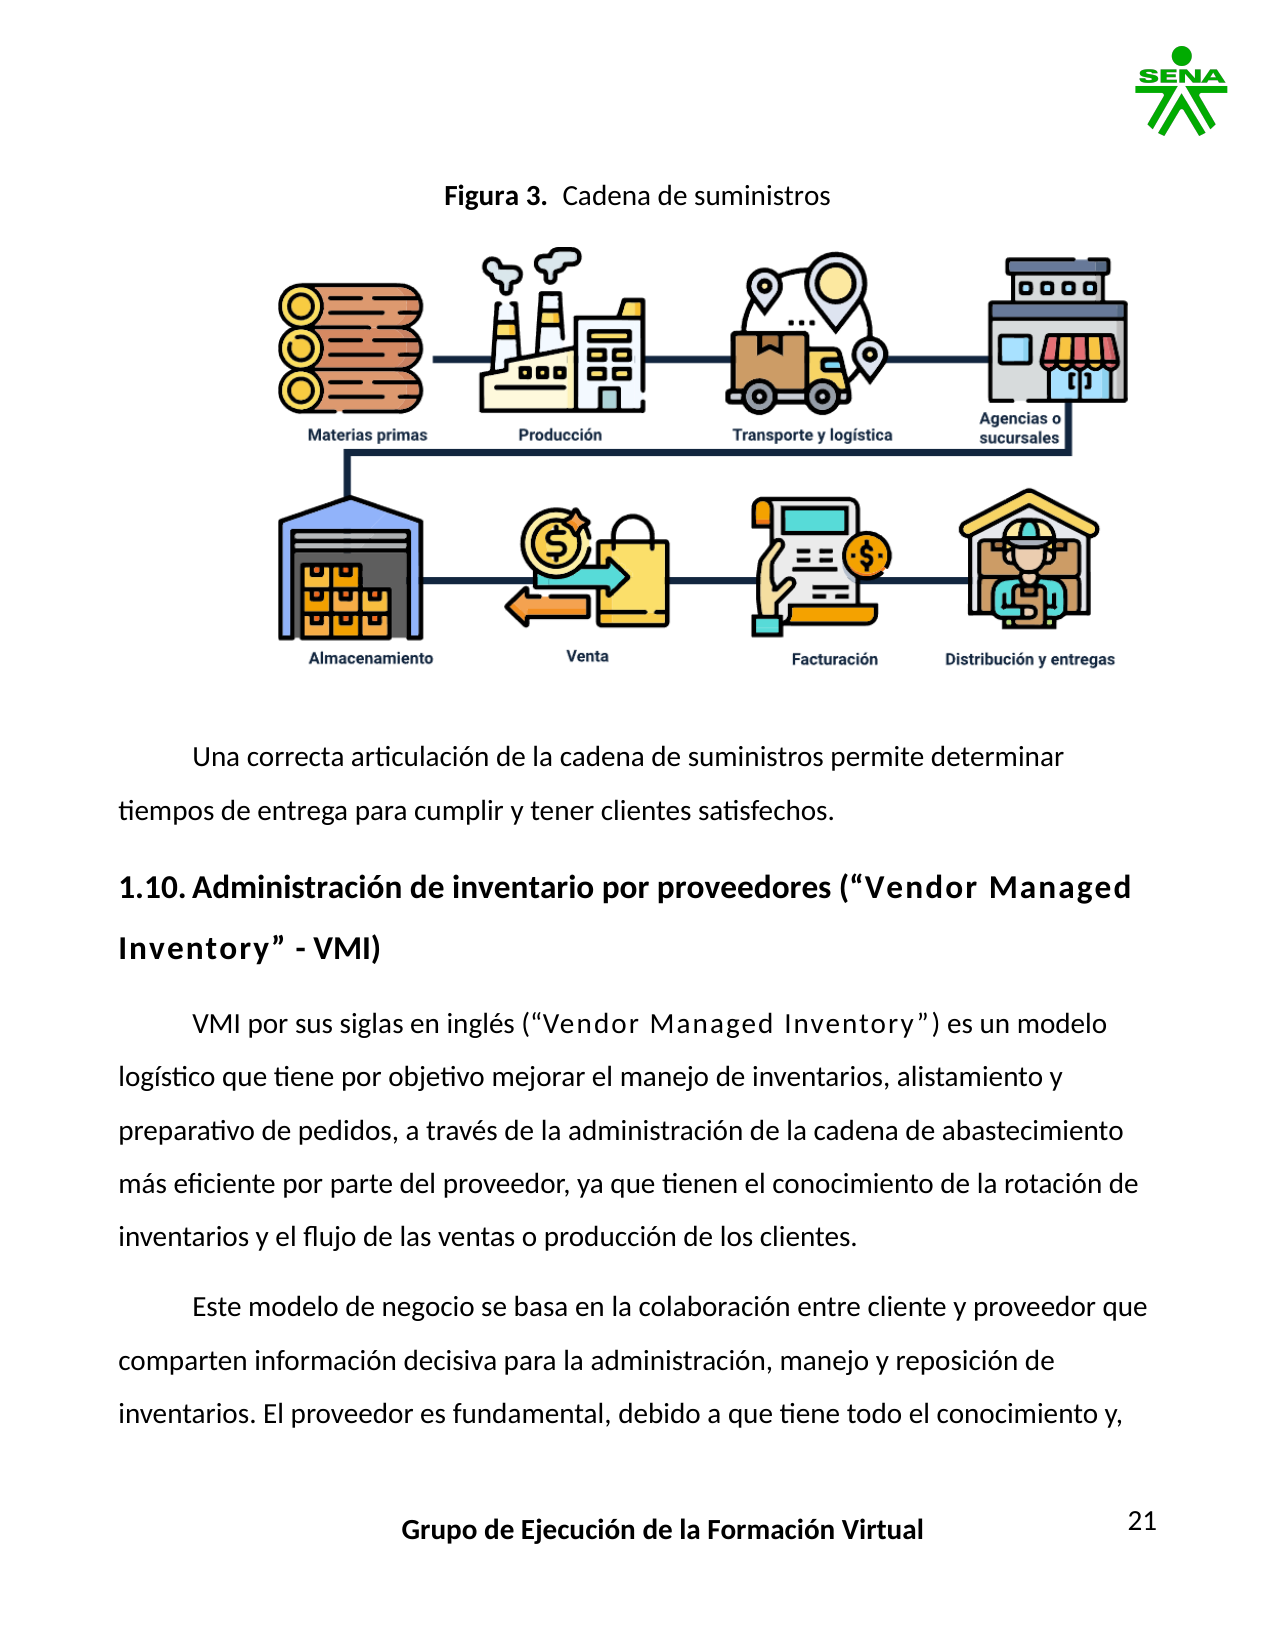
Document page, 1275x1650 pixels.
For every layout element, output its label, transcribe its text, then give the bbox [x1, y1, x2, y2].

subtitle Administración de inventario por proveedores (“Vendor Managed Inventory” - VMI) [118, 866, 1157, 968]
text Una correcta articulación de la cadena de suministros permite determinar tiempos de entrega para cumplir y tener clientes satisfechos. [118, 738, 1157, 827]
picture [278, 247, 1138, 697]
text Cadena de suministros [118, 177, 1157, 213]
text VMI por sus siglas en inglés (“Vendor Managed Inventory”) es un modelo logístico que tiene por objetivo mejorar el manejo de inventarios, alistamiento y preparativo de pedidos, a través de la administración de la cadena de abastecimiento más eficiente por parte del proveedor, ya que tienen el conocimiento de la rotación de inventarios y el flujo de las ventas o producción de los clientes. [118, 1005, 1157, 1254]
picture [1135, 46, 1228, 136]
